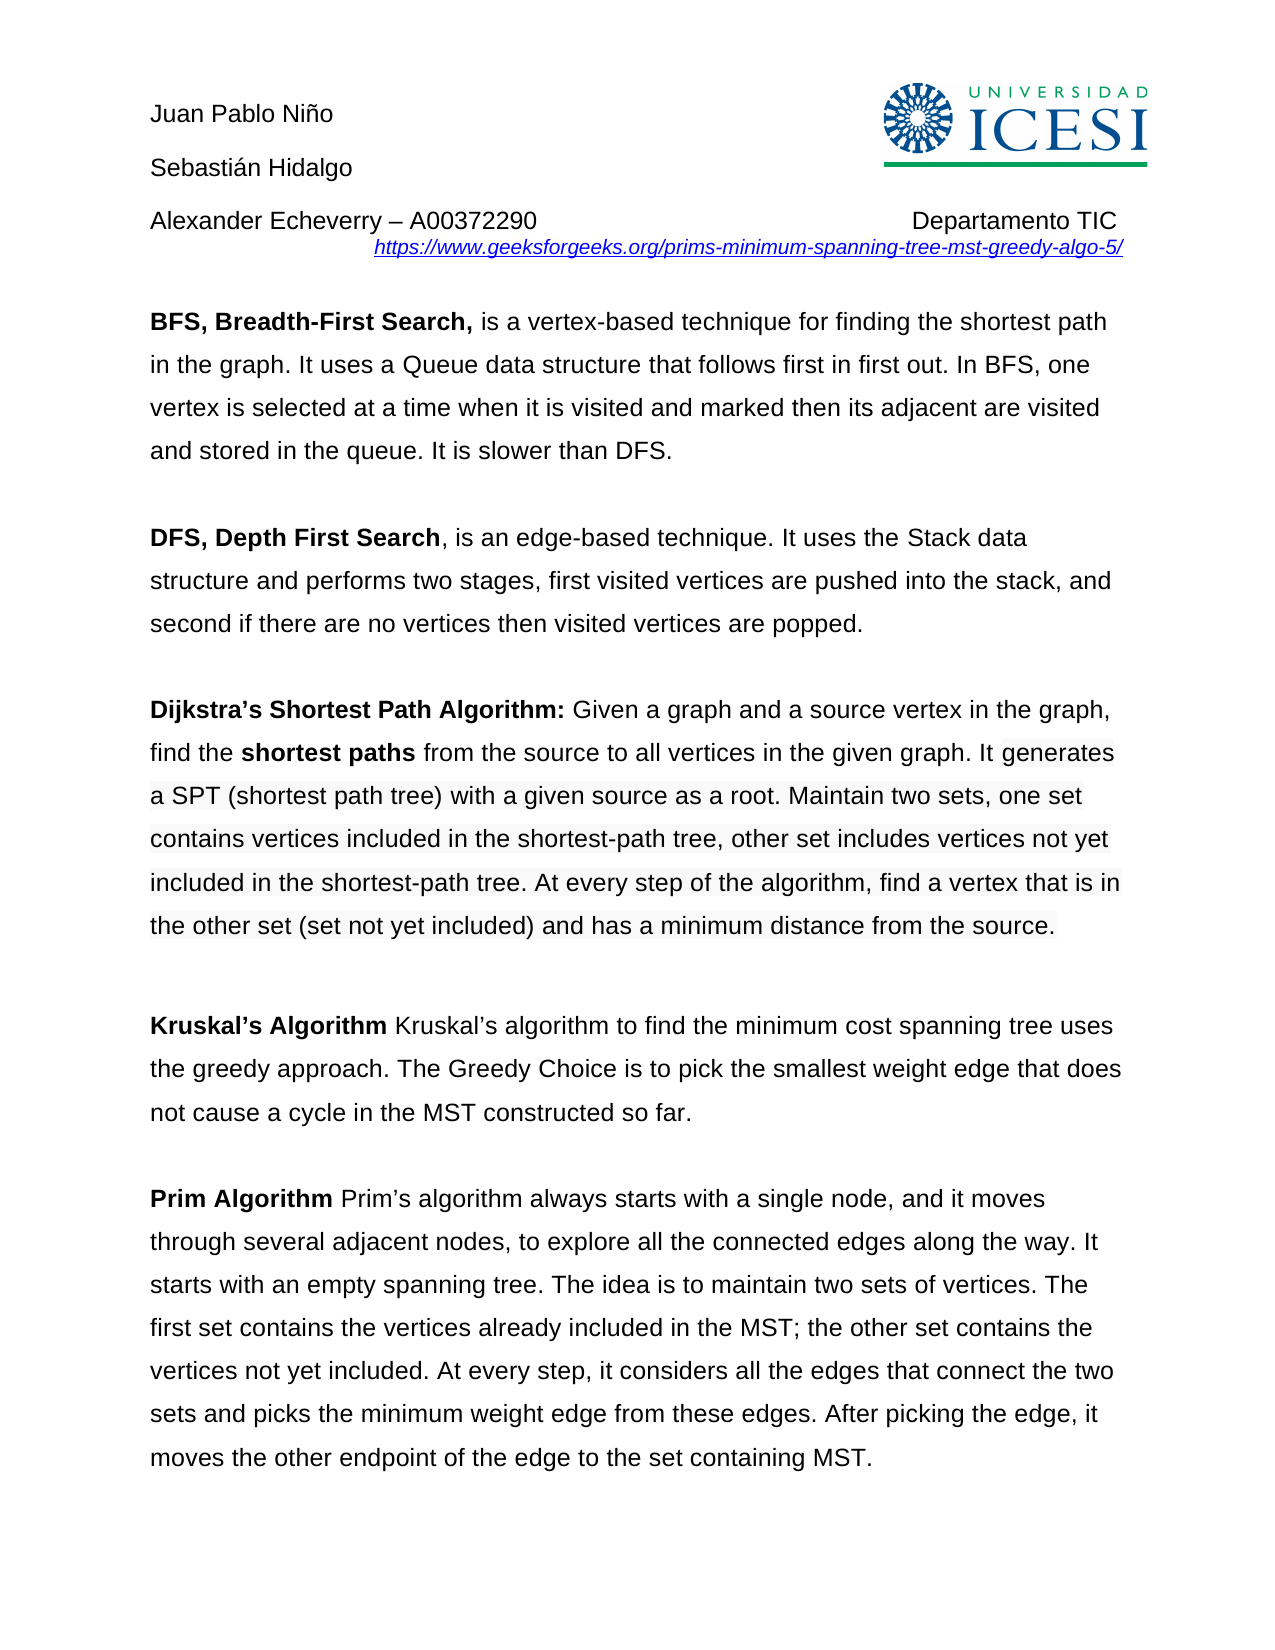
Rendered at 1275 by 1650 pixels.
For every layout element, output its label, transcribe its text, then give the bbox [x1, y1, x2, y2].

text Kruskal’s Algorithm Kruskal’s algorithm to find the minimum cost spanning tree uses the greedy approach. The Greedy Choice is to pick the smallest weight edge that does not cause a cycle in the MST constructed so far. [150, 1011, 1125, 1126]
text Prim Algorithm Prim’s algorithm always starts with a single node, and it moves through several adjacent nodes, to explore all the connected edges along the way. It starts with an empty spanning tree. The idea is to maintain two sets of vertices. The first set contains the vertices already included in the MST; the other set contains the vertices not yet included. At every step, it considers all the edges that connect the two sets and picks the minimum weight edge from these edges. After picking the edge, it moves the other endpoint of the edge to the set containing MST. [150, 1184, 1125, 1471]
subtitle Dijkstra’s Shortest Path Algorithm: Given a graph and a source vertex in the graph, find the shortest paths from the source to all vertices in the given graph. It generates a SPT (shortest path tree) with a given source as a root. Maintain two sets, one set contains vertices included in the shortest-path tree, other set includes vertices not yet included in the shortest-path tree. At every step of the algorithm, find a vertex that is in the other set (set not yet included) and has a minimum distance from the source. [150, 695, 1125, 939]
text BFS, Breadth-First Search, is a vertex-based technique for finding the shortest path in the graph. It uses a Queue data structure that follows first in first out. In BFS, one vertex is selected at a time when it is visited and marked then its adjacent are visited and stored in the queue. It is slower than DFS. [150, 307, 1125, 465]
text DFS, Depth First Search, is an edge-based technique. It uses the Stack data structure and performs two stages, first visited vertices are pushed into the stack, and second if there are no vertices then visited vertices are popped. [150, 479, 1125, 637]
picture [883, 83, 1148, 167]
text https://www.geeksforgeeks.org/prims-minimum-spanning-tree-mst-greedy-algo-5/ [150, 235, 1125, 259]
